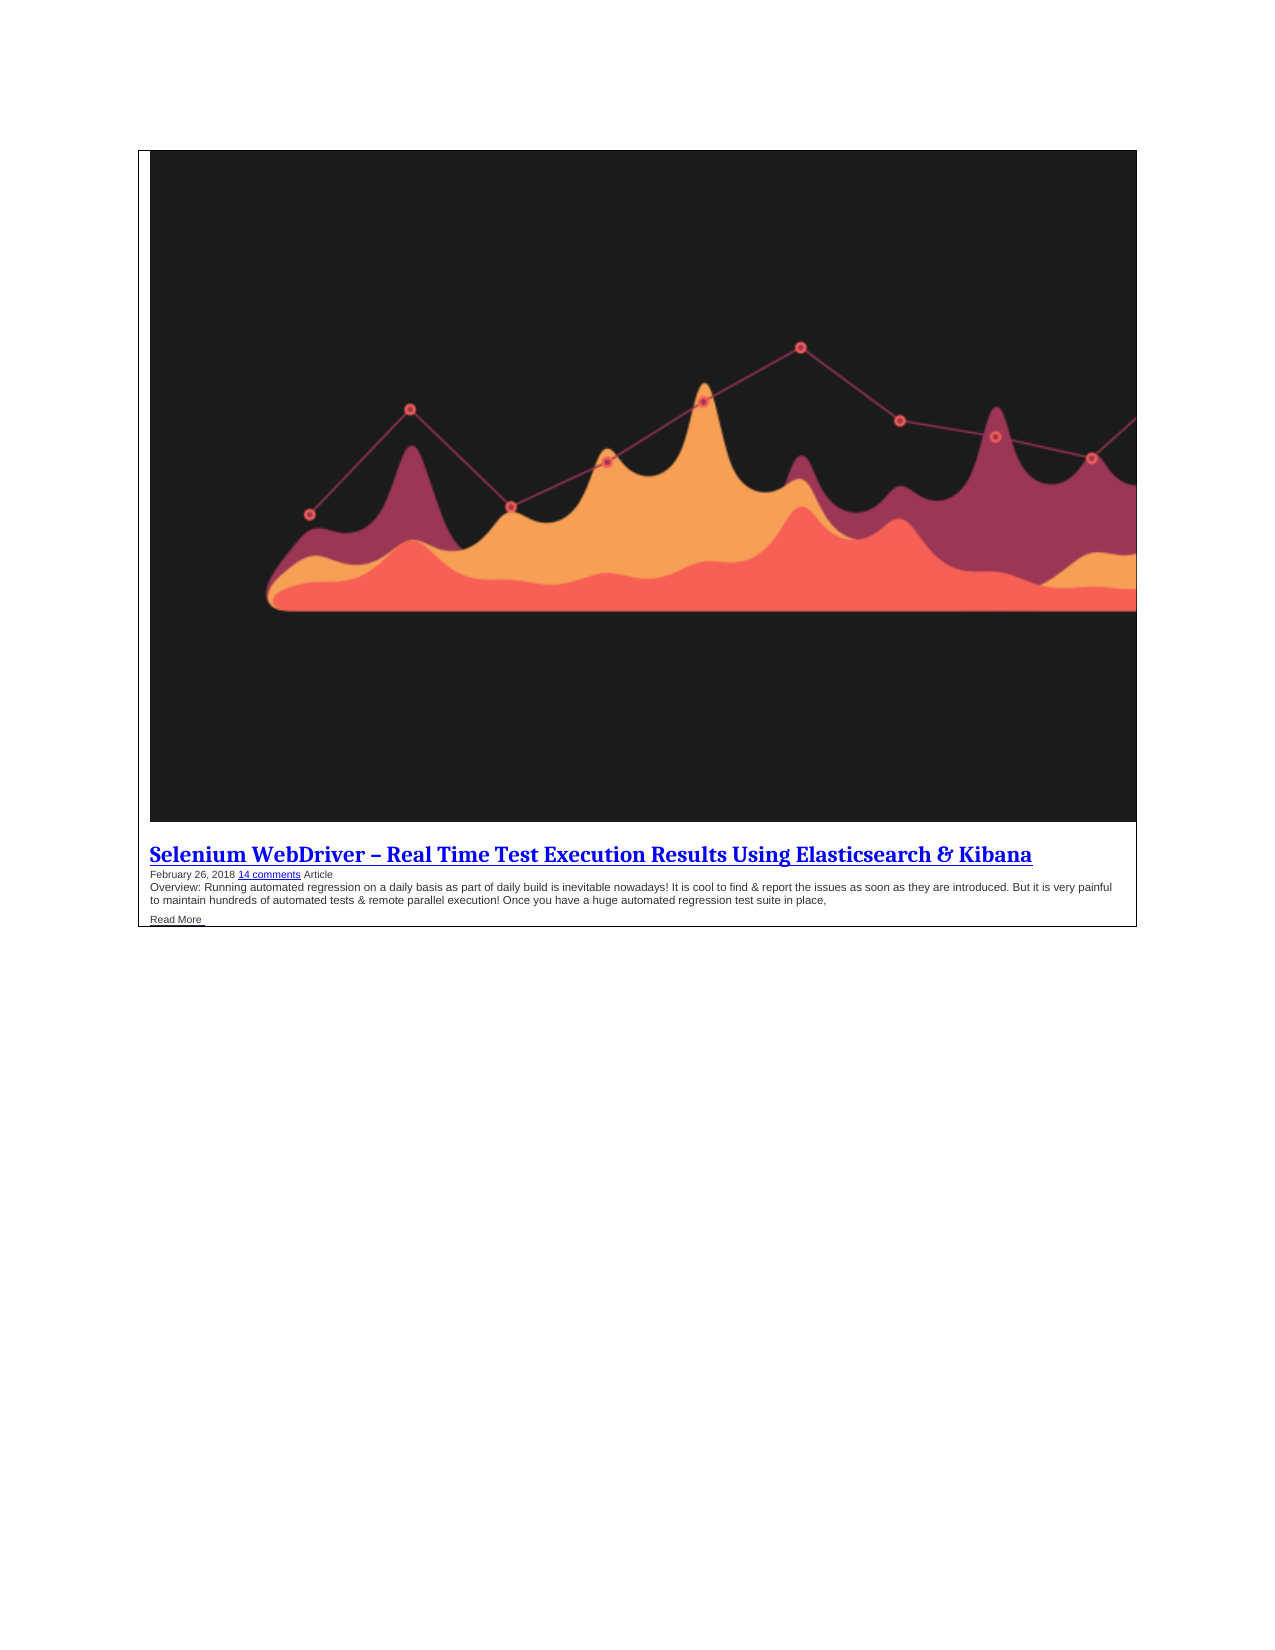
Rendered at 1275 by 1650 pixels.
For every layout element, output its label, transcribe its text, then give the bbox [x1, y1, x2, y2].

picture [150, 151, 1137, 822]
